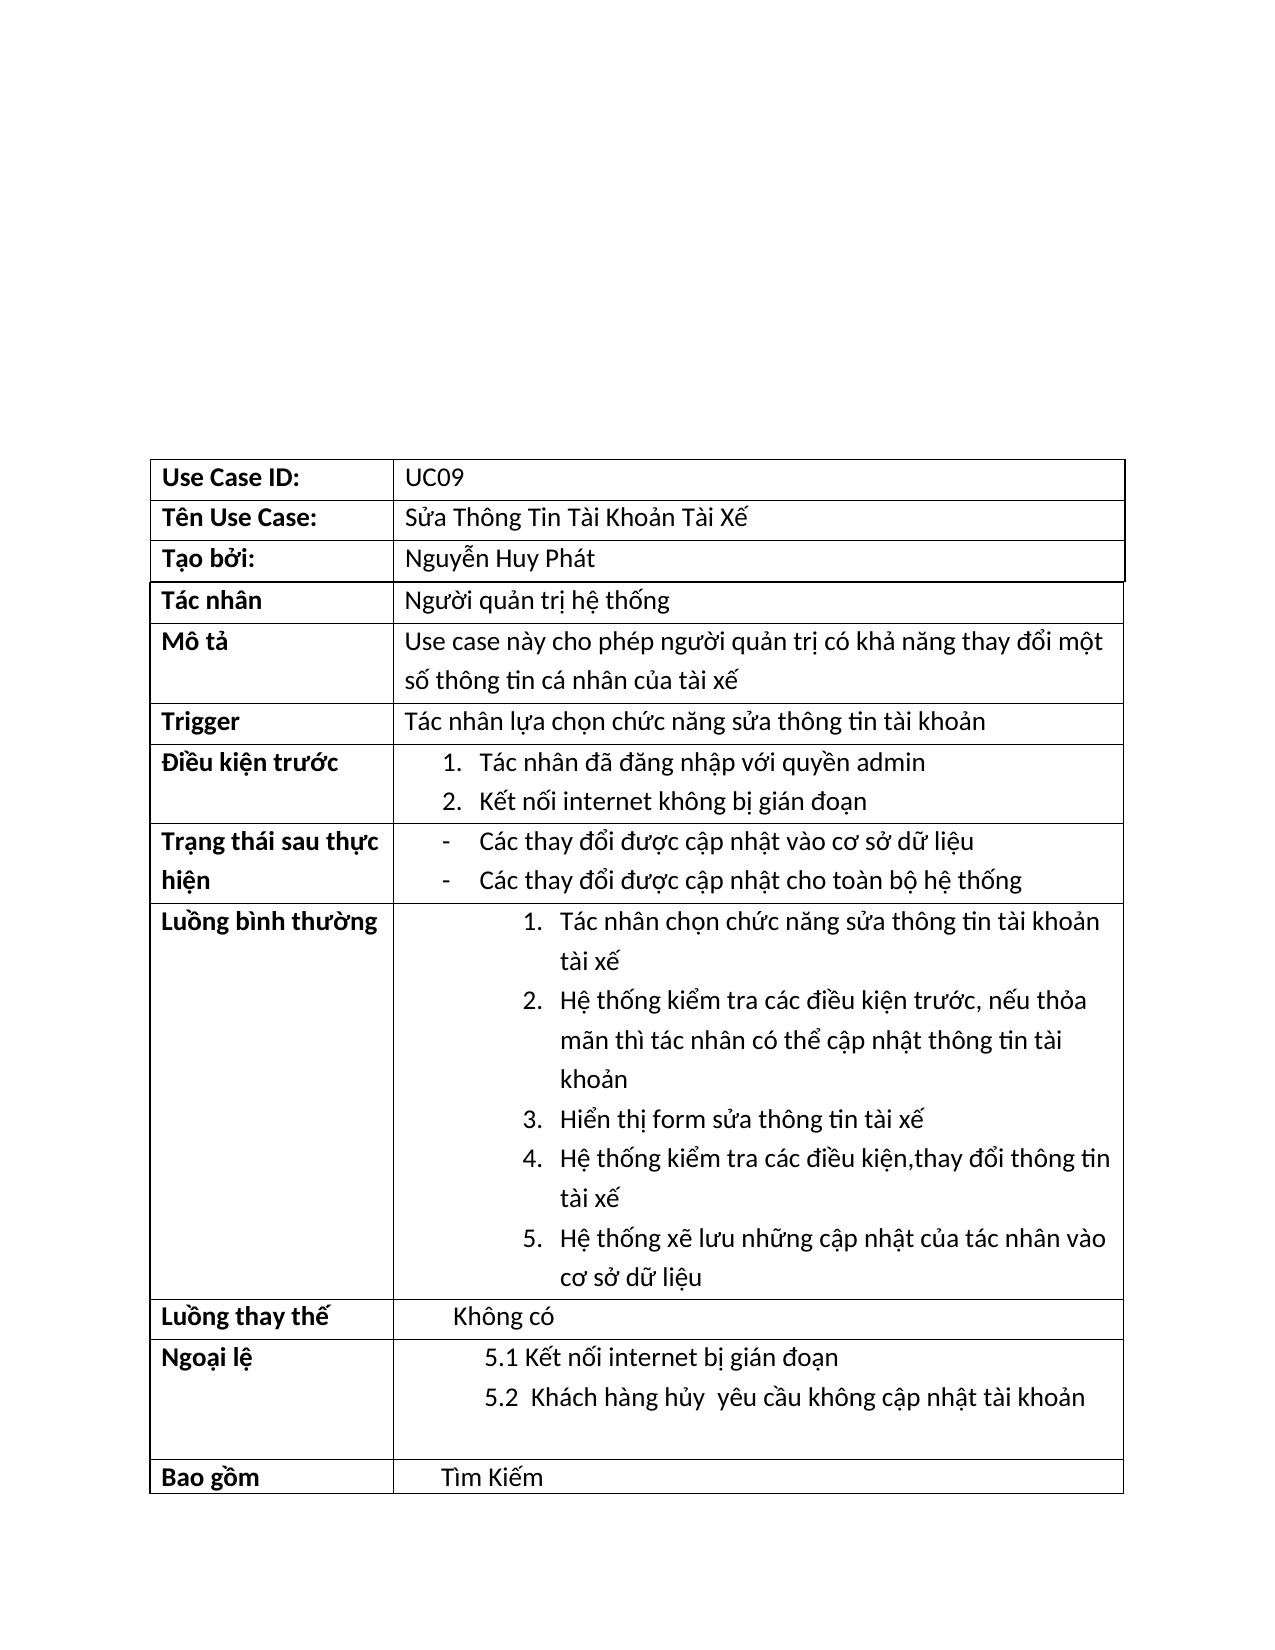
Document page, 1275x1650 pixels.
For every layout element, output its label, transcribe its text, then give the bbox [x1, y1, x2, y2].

table_header Use Case ID: [151, 460, 393, 499]
table_cell Ngoại lệ [151, 1340, 393, 1459]
table_cell Không có [394, 1300, 1123, 1339]
table_header UC09 [394, 460, 1124, 499]
table_cell Điều kiện trước [151, 745, 393, 823]
table_cell Use case này cho phép người quản trị có khả năng thay đổi một số thông tin cá nhân của tài xế [394, 624, 1123, 703]
table_cell Nguyễn Huy Phát [394, 541, 1124, 581]
table_cell Trigger [151, 704, 393, 744]
table_cell Tạo bởi: [151, 541, 393, 581]
table_cell Tác nhân đã đăng nhập với quyền admin Kết nối internet không bị gián đoạn [394, 745, 1123, 823]
table_cell Kết nối internet bị gián đoạn Khách hàng hủy yêu cầu không cập nhật tài khoản [394, 1340, 1123, 1459]
table_cell Luồng bình thường [151, 904, 393, 1298]
table_header Tác nhân [151, 583, 393, 623]
table_cell Tên Use Case: [151, 501, 393, 540]
table_cell Tác nhân chọn chức năng sửa thông tin tài khoản tài xế Hệ thống kiểm tra các điều kiện trước, nếu thỏa mãn thì tác nhân có thể cập nhật thông tin tài khoản Hiển thị form sửa thông tin tài xế Hệ thống kiểm tra các điều kiện,thay đổi thông tin tài xế Hệ thống xẽ lưu những cập nhật của tác nhân vào cơ sở dữ liệu [394, 904, 1123, 1298]
table_cell Sửa Thông Tin Tài Khoản Tài Xế [394, 501, 1124, 540]
table_cell Tác nhân lựa chọn chức năng sửa thông tin tài khoản [394, 704, 1123, 744]
table_cell Mô tả [151, 624, 393, 703]
table_cell Bao gồm [151, 1460, 393, 1493]
table_cell Trạng thái sau thực hiện [151, 824, 393, 903]
table_cell Tìm Kiếm [394, 1460, 1123, 1493]
table_header Người quản trị hệ thống [394, 583, 1123, 623]
table_cell Các thay đổi được cập nhật vào cơ sở dữ liệu Các thay đổi được cập nhật cho toàn bộ hệ thống [394, 824, 1123, 903]
table_cell Luồng thay thế [151, 1300, 393, 1339]
